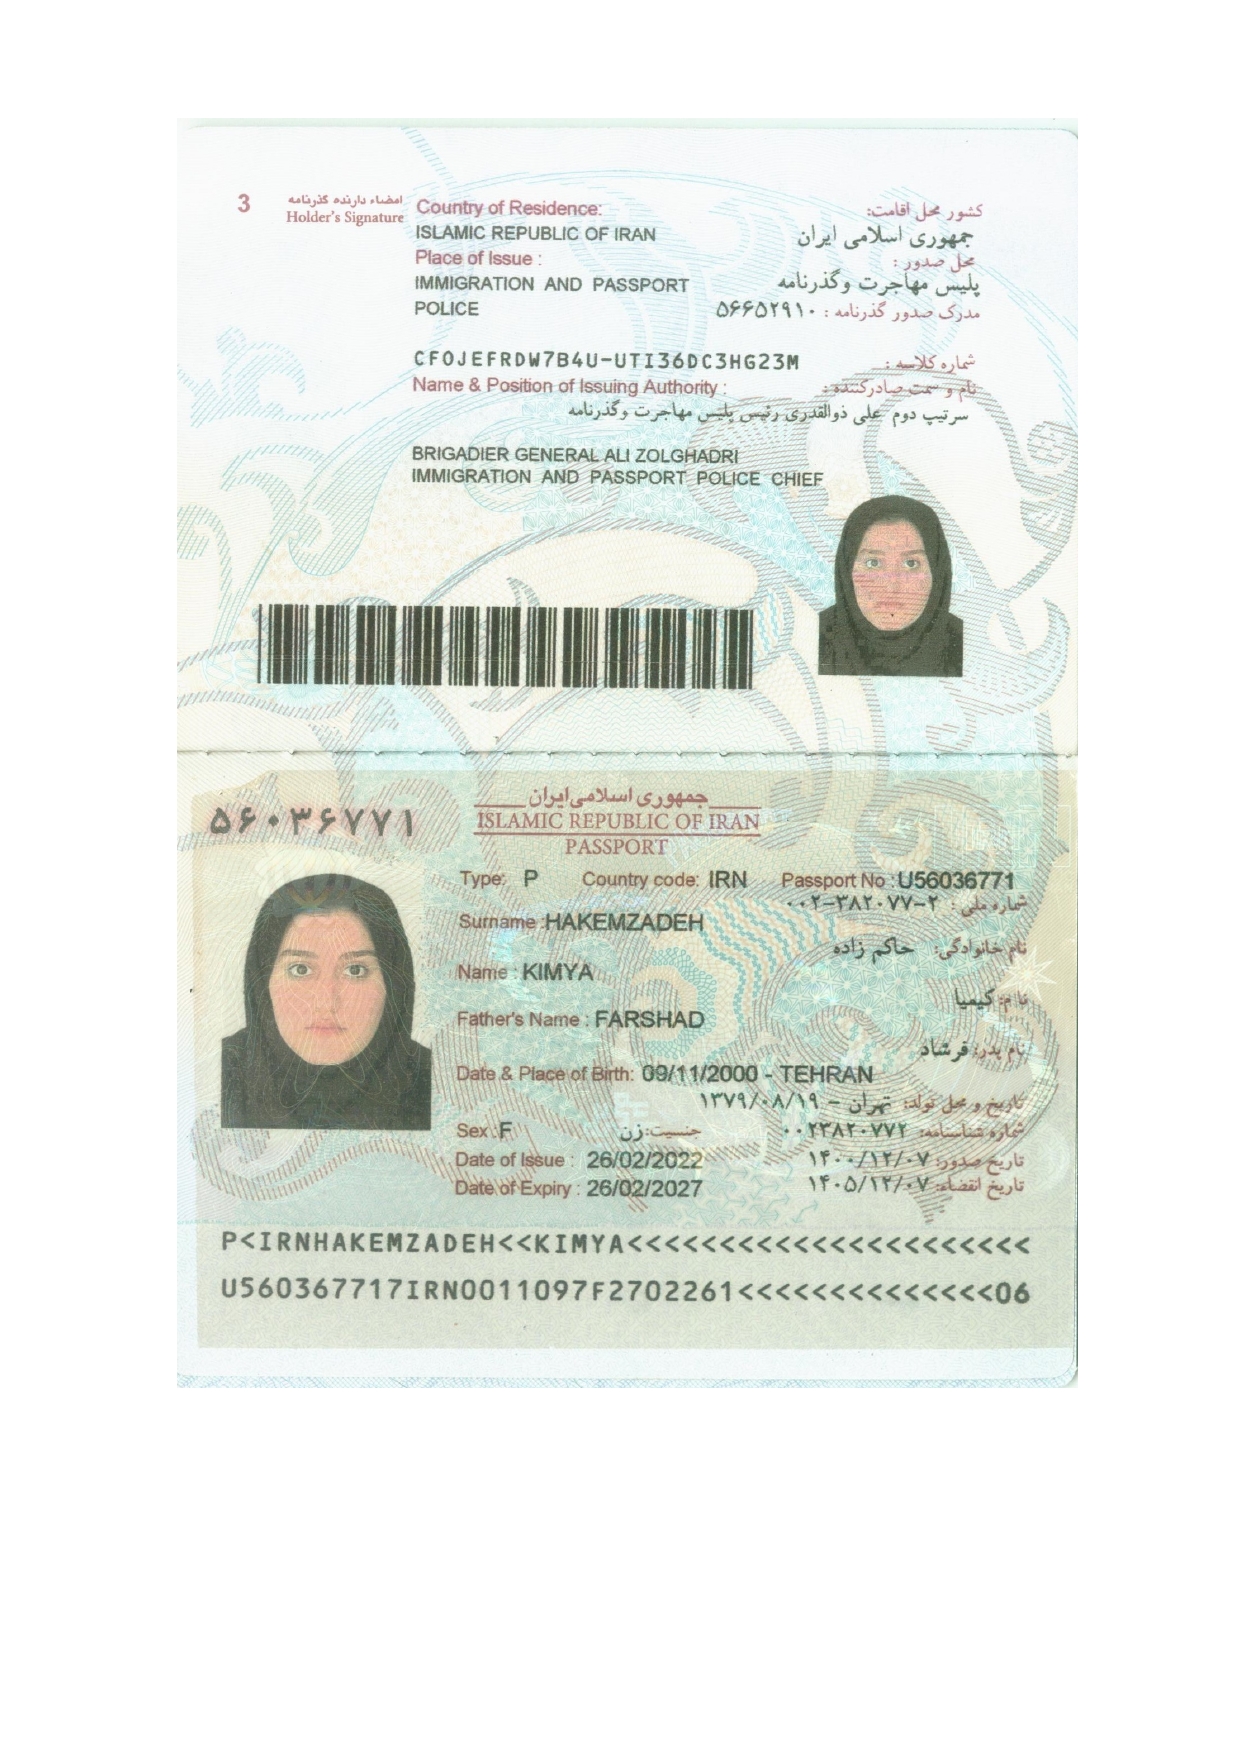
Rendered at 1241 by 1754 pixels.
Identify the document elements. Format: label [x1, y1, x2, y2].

picture [177, 118, 1078, 1388]
